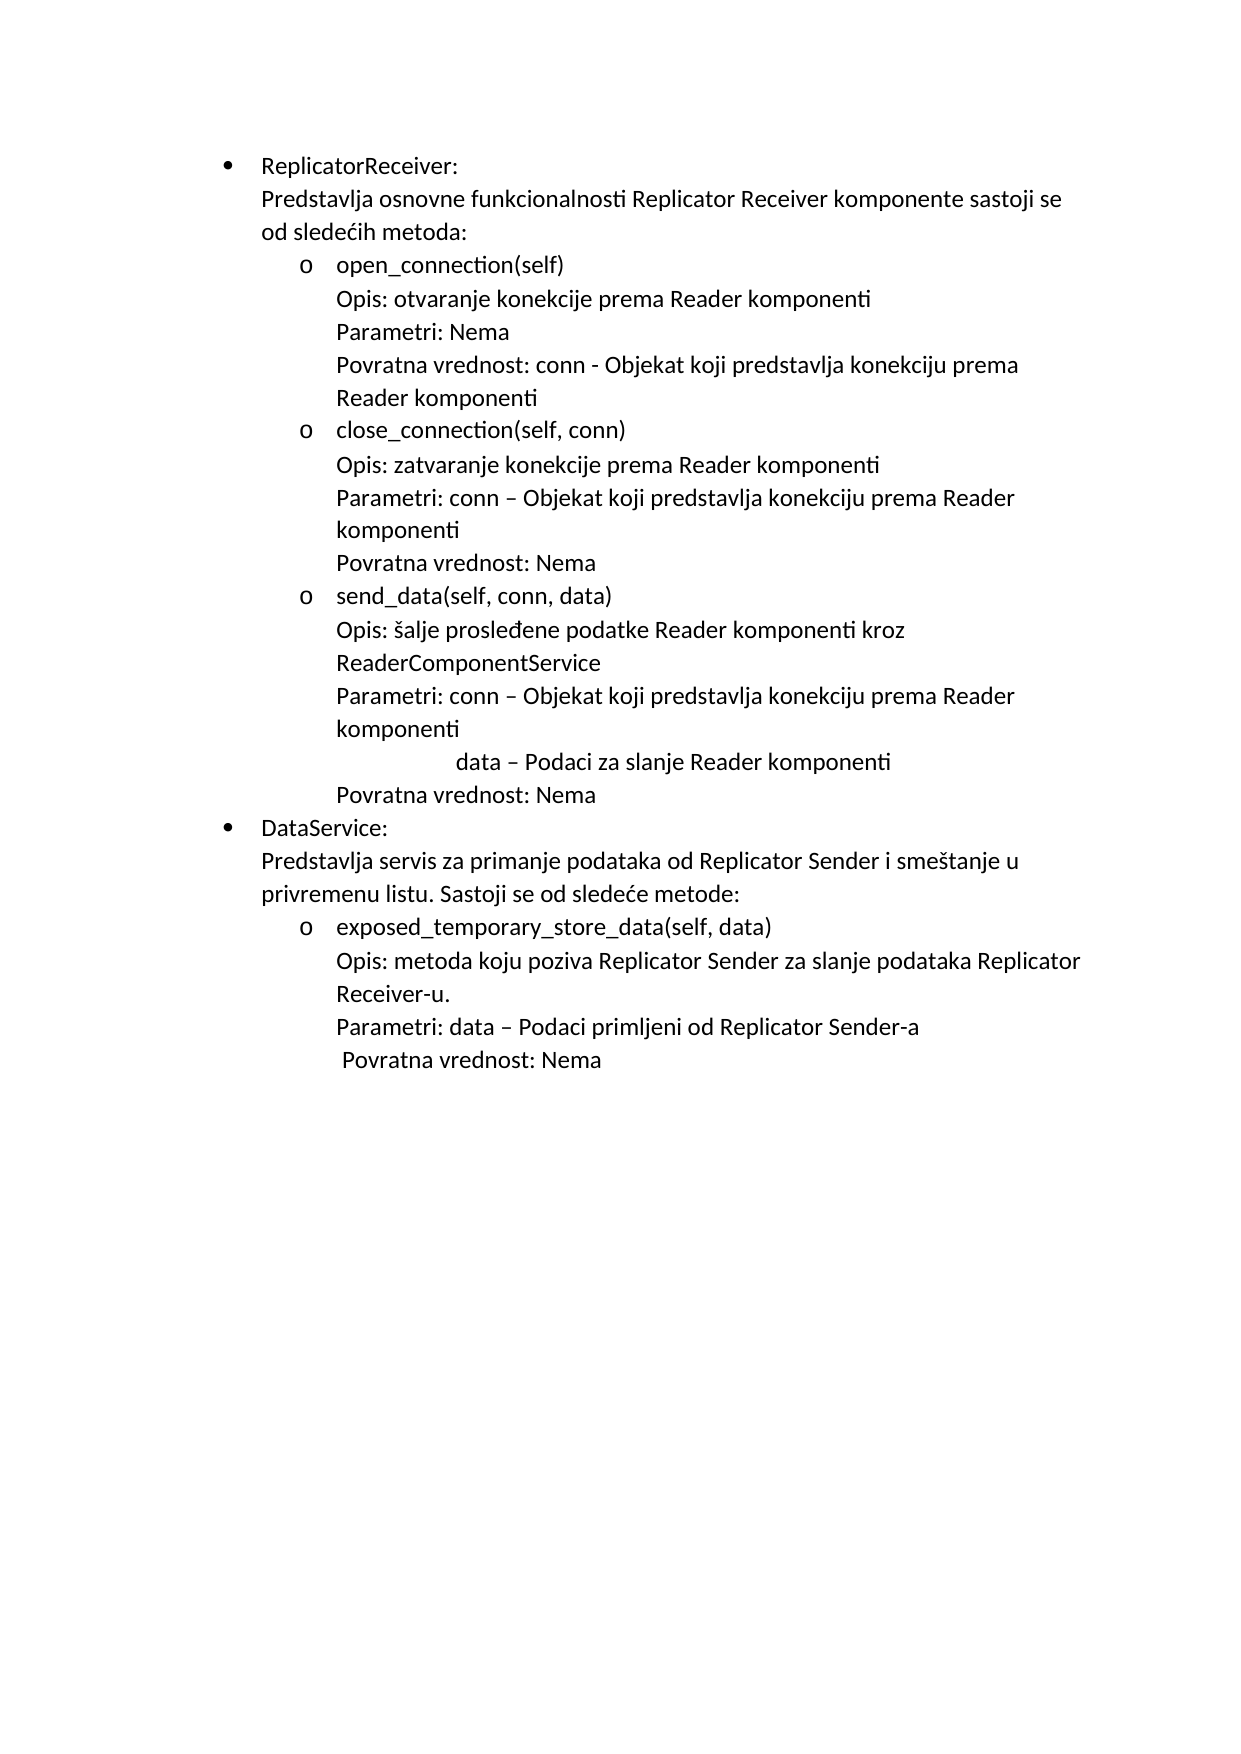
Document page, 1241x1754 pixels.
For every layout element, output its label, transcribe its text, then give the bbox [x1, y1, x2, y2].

list exposed_temporary_store_data(self, data) Opis: metoda koju poziva Replicator Sender za slanje podataka Replicator Receiver-u. Parametri: data – Podaci primljeni od Replicator Sender-a Povratna vrednost: Nema [299, 911, 1090, 1074]
list close_connection(self, conn) Opis: zatvaranje konekcije prema Reader komponenti Parametri: conn – Objekat koji predstavlja konekciju prema Reader komponenti Povratna vrednost: Nema [299, 414, 1090, 578]
list send_data(self, conn, data) Opis: šalje prosleđene podatke Reader komponenti kroz ReaderComponentService Parametri: conn – Objekat koji predstavlja konekciju prema Reader komponenti data – Podaci za slanje Reader komponenti Povratna vrednost: Nema [299, 580, 1090, 810]
list ReplicatorReceiver: Predstavlja osnovne funkcionalnosti Replicator Receiver komponente sastoji se od sledećih metoda: [224, 150, 1090, 246]
list DataService: Predstavlja servis za primanje podataka od Replicator Sender i smeštanje u privremenu listu. Sastoji se od sledeće metode: [224, 812, 1090, 908]
list open_connection(self) Opis: otvaranje konekcije prema Reader komponenti Parametri: Nema Povratna vrednost: conn - Objekat koji predstavlja konekciju prema Reader komponenti [299, 249, 1090, 412]
